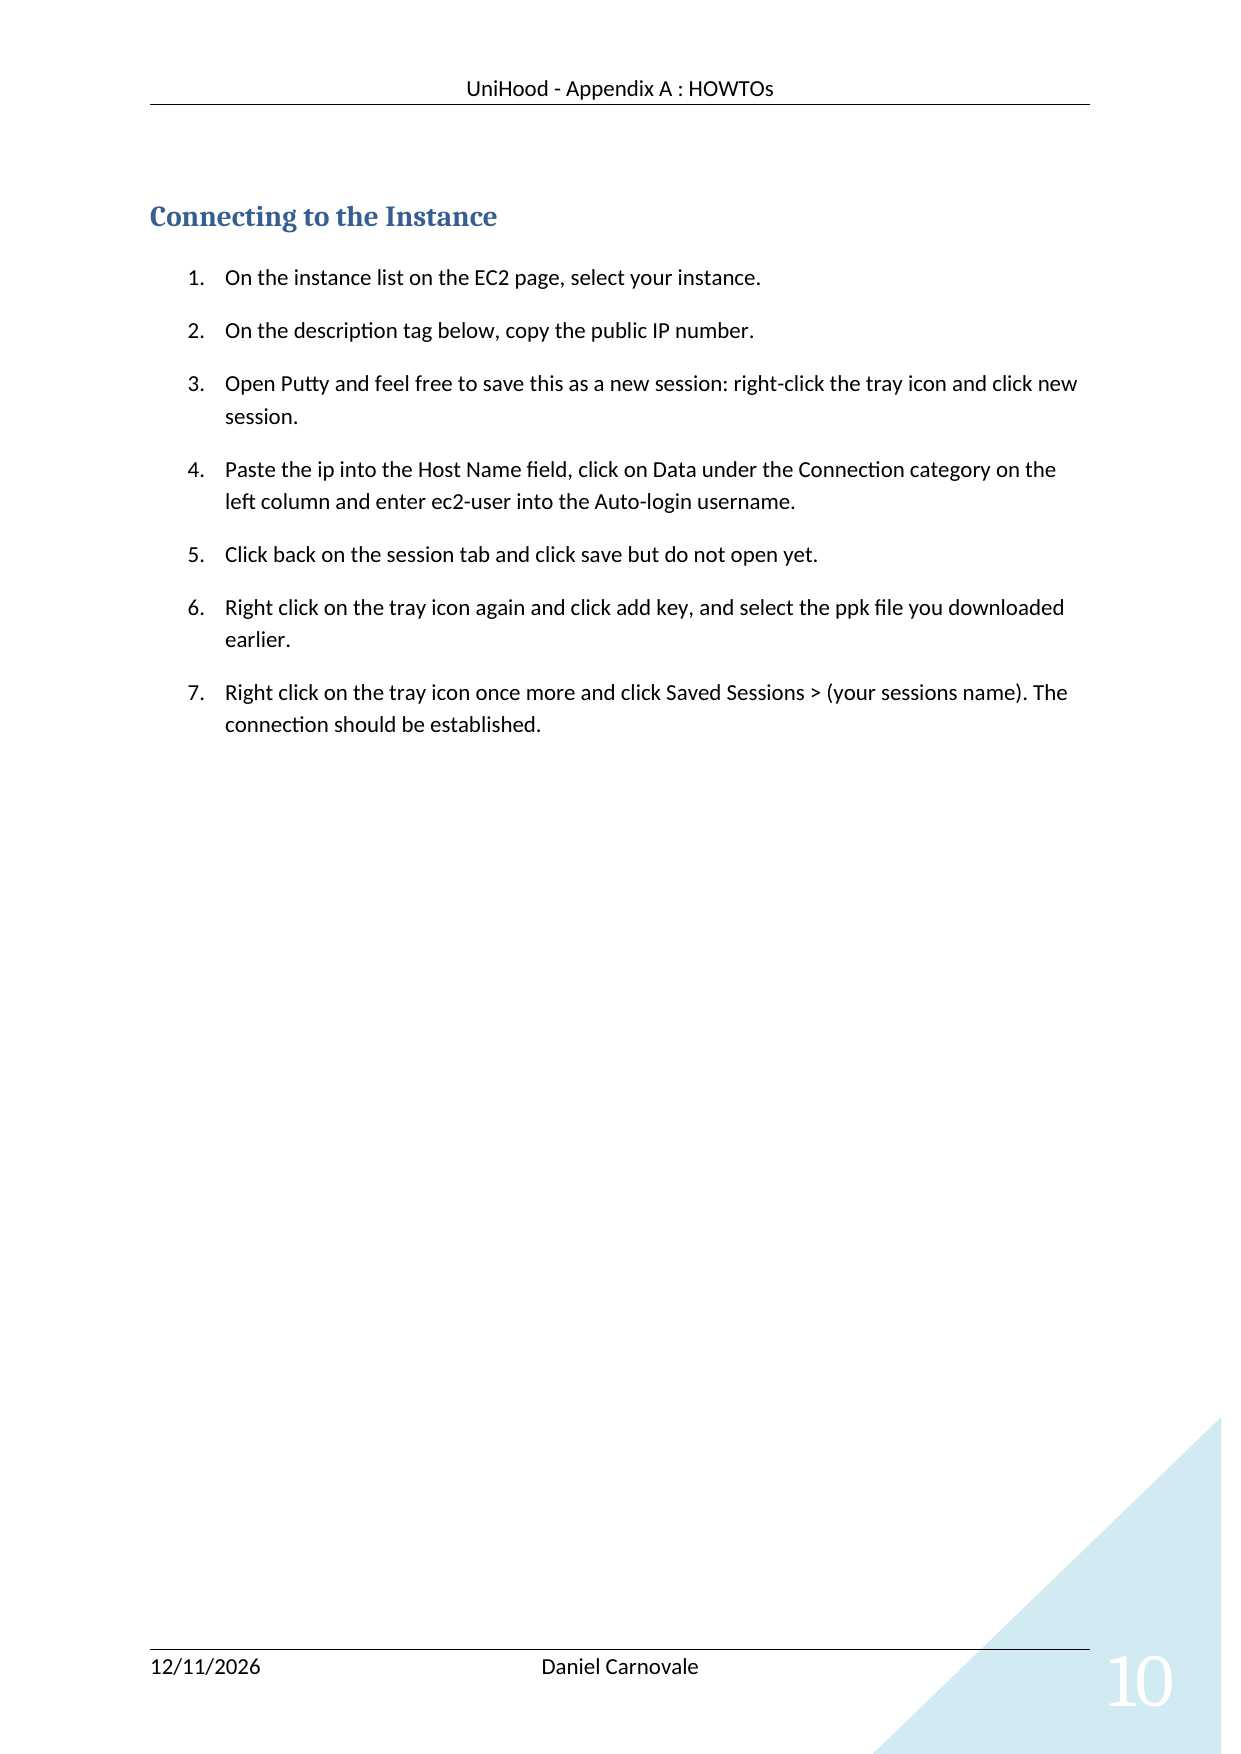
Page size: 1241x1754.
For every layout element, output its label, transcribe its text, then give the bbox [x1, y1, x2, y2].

list On the description tag below, copy the public IP number. [187, 317, 1090, 344]
list Right click on the tray icon once more and click Saved Sessions > (your sessions name). The connection should be established. [187, 678, 1090, 738]
subtitle Connecting to the Instance [150, 200, 1090, 233]
list Right click on the tray icon again and click add key, and select the ppk file you downloaded earlier. [187, 593, 1090, 653]
list Open Putty and feel free to save this as a new session: right-click the tray icon and click new session. [187, 369, 1090, 430]
list On the instance list on the EC2 page, select your instance. [187, 263, 1090, 292]
list Click back on the session tab and click save but do not open yet. [187, 540, 1090, 568]
list Paste the ip into the Host Name field, click on Data under the Connection category on the left column and enter ec2-user into the Auto-login username. [187, 455, 1090, 515]
